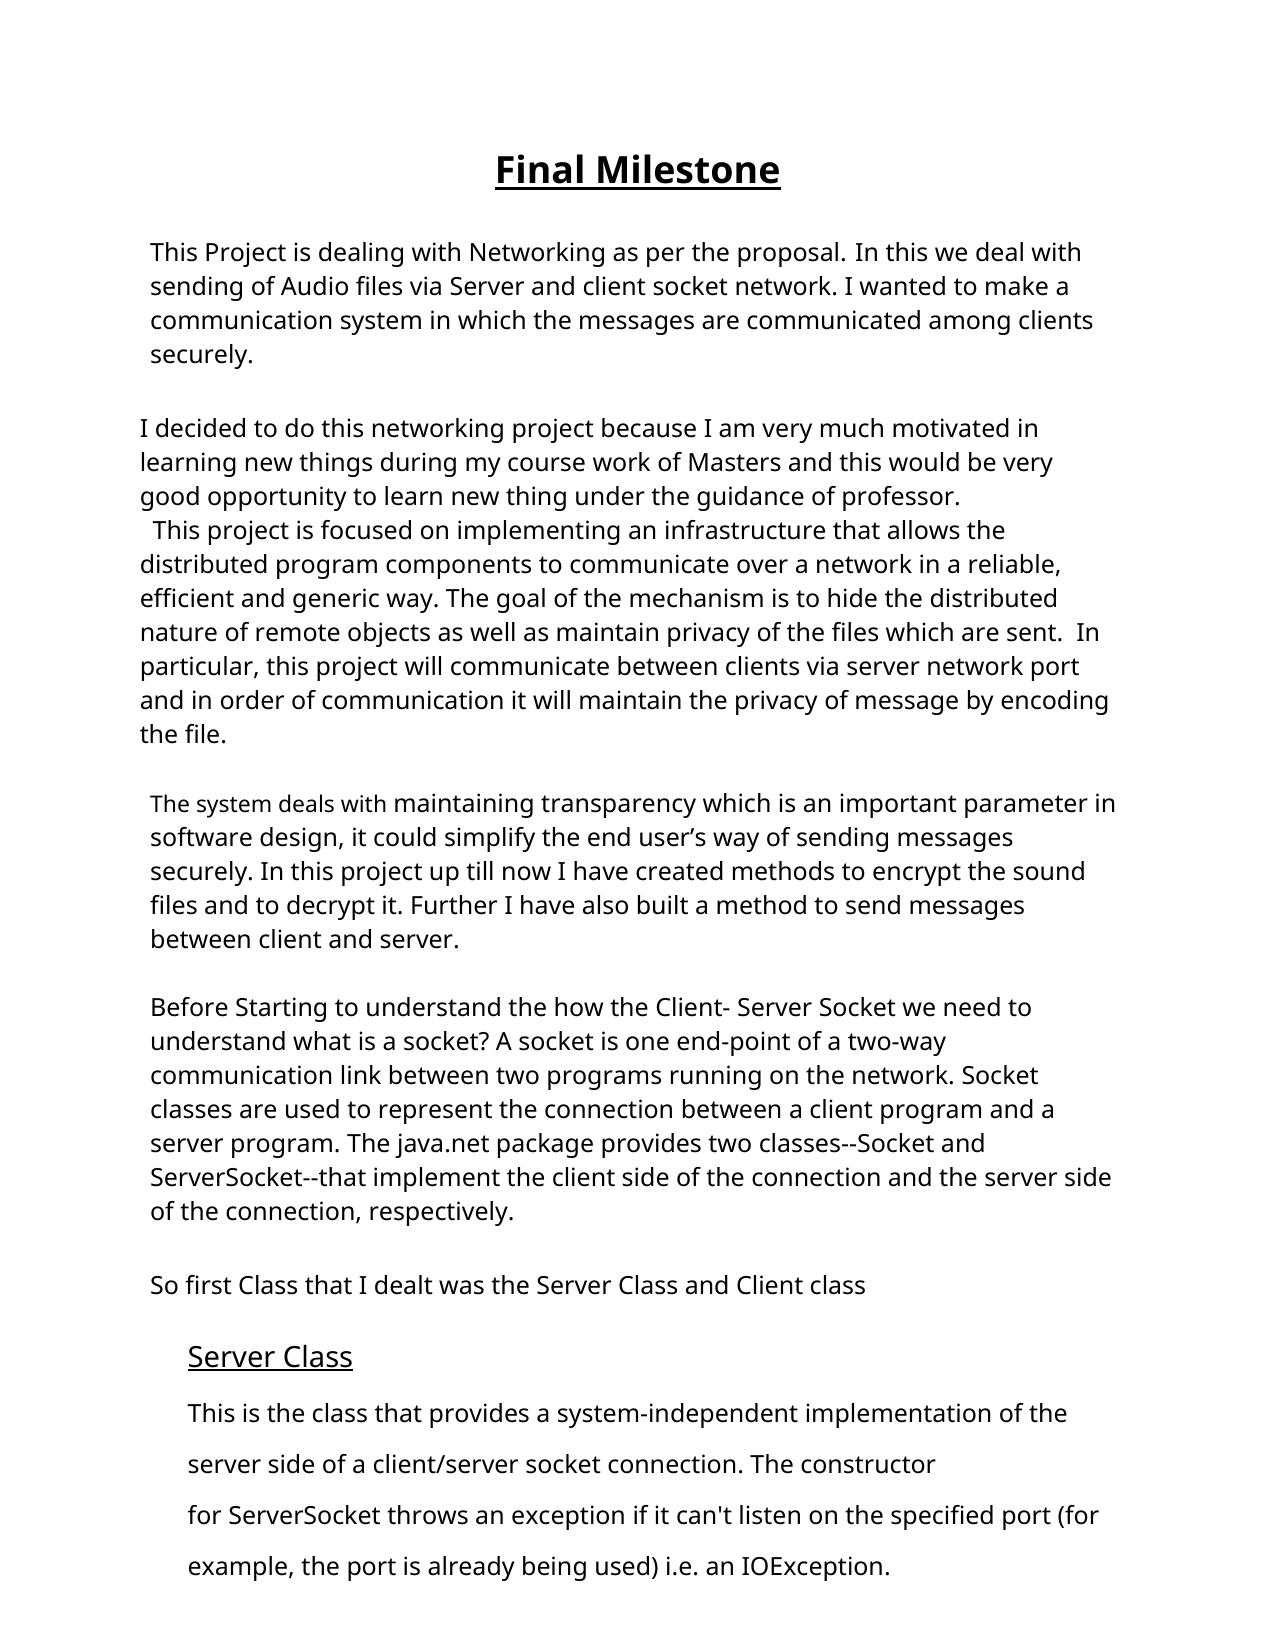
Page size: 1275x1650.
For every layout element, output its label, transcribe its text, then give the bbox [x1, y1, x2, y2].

text I decided to do this networking project because I am very much motivated in learning new things during my course work of Masters and this would be very good opportunity to learn new thing under the guidance of professor. [139, 411, 1118, 513]
text This project is focused on implementing an infrastructure that allows the distributed program components to communicate over a network in a reliable, efficient and generic way. The goal of the mechanism is to hide the distributed nature of remote objects as well as maintain privacy of the files which are sent. In particular, this project will communicate between clients via server network port and in order of communication it will maintain the privacy of message by encoding the file. [139, 513, 1118, 751]
text So first Class that I dealt was the Server Class and Client class [150, 1268, 1118, 1302]
text Final Milestone [299, 144, 976, 195]
text This Project is dealing with Networking as per the proposal. In this we deal with sending of Audio files via Server and client socket network. I wanted to make a communication system in which the messages are communicated among clients securely. [150, 234, 1118, 371]
text Server Class [187, 1336, 1118, 1376]
text The system deals with maintaining transparency which is an important parameter in software design, it could simplify the end user’s way of sending messages securely. In this project up till now I have created methods to encrypt the sound files and to decrypt it. Further I have also built a method to send messages between client and server. [150, 785, 1118, 956]
text This is the class that provides a system-independent implementation of the server side of a client/server socket connection. The constructor for ServerSocket throws an exception if it can't listen on the specified port (for example, the port is already being used) i.e. an IOException. [187, 1395, 1118, 1582]
text Before Starting to understand the how the Client- Server Socket we need to understand what is a socket? A socket is one end-point of a two-way communication link between two programs running on the network. Socket classes are used to represent the connection between a client program and a server program. The java.net package provides two classes--Socket and ServerSocket--that implement the client side of the connection and the server side of the connection, respectively. [150, 989, 1118, 1228]
